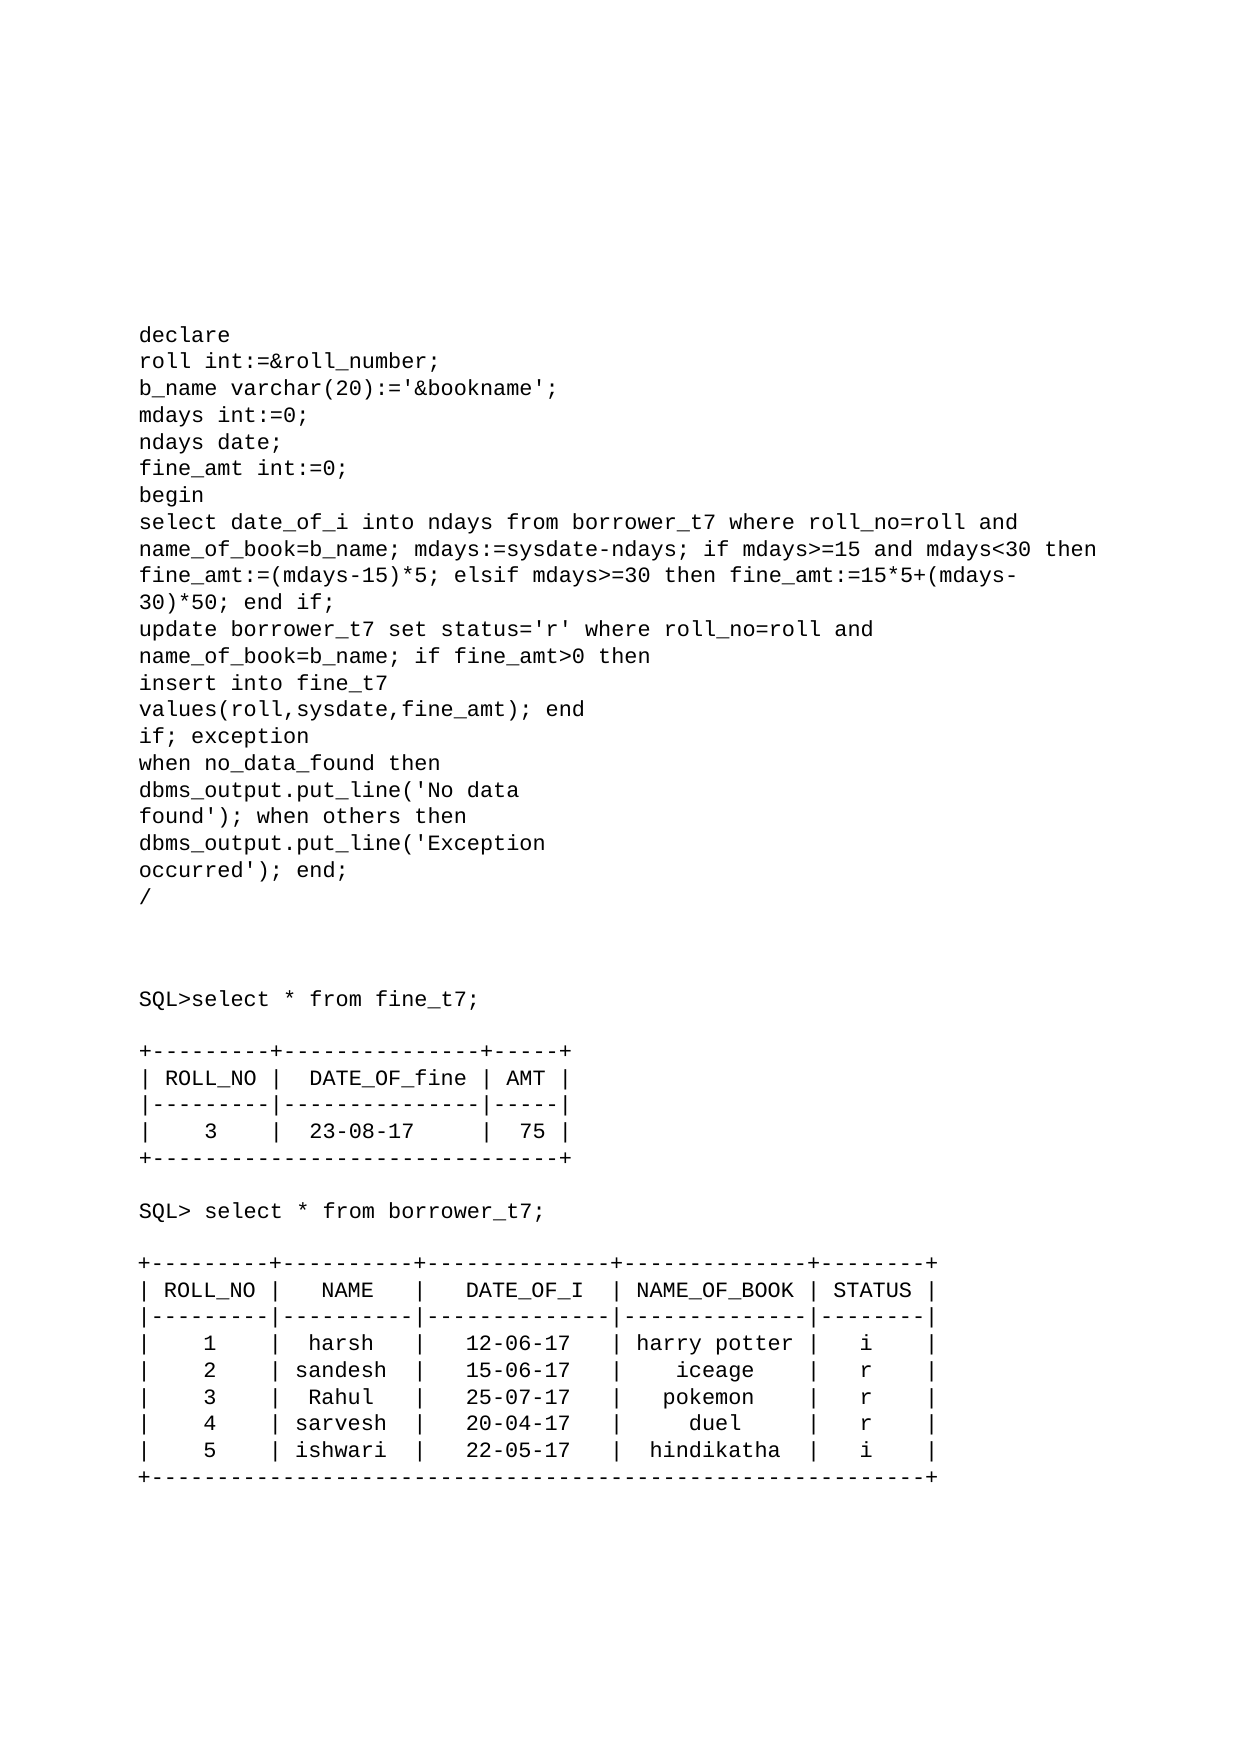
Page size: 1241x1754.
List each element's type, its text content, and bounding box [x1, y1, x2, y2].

text dbms_output.put_line('Exception occurred'); end; [138, 832, 645, 884]
text SQL> select * from borrower_t7; [138, 1201, 1101, 1225]
text | 2 | sandesh | 15-06-17 | iceage | r | [137, 1359, 1101, 1384]
text +---------+----------+--------------+--------------+--------+ [137, 1252, 1101, 1277]
text | ROLL_NO | DATE_OF_fine | AMT | [138, 1067, 1101, 1092]
text +---------+---------------+-----+ [138, 1040, 1101, 1065]
text declare [138, 324, 1101, 348]
text +-----------------------------------------------------------+ [137, 1466, 1101, 1491]
text insert into fine_t7 values(roll,sysdate,fine_amt); end if; exception [138, 672, 637, 750]
text select date_of_i into ndays from borrower_t7 where roll_no=roll and name_of_book=b_name; mdays:=sysdate-ndays; if mdays>=15 and mdays<30 then fine_amt:=(mdays-15)*5; elsif mdays>=30 then fine_amt:=15*5+(mdays-30)*50; end if; [138, 511, 1101, 616]
text |---------|---------------|-----| [138, 1093, 1101, 1118]
text | 1 | harsh | 12-06-17 | harry potter | i | [137, 1332, 1101, 1357]
text |---------|----------|--------------|--------------|--------| [137, 1306, 1101, 1330]
text | 5 | ishwari | 22-05-17 | hindikatha | i | [137, 1439, 1101, 1464]
text +-------------------------------+ [138, 1147, 1101, 1172]
text | 3 | Rahul | 25-07-17 | pokemon | r | [137, 1386, 1101, 1411]
text when no_data_found then dbms_output.put_line('No data found'); when others then [138, 752, 604, 830]
text | ROLL_NO | NAME | DATE_OF_I | NAME_OF_BOOK | STATUS | [137, 1279, 1101, 1303]
text | 4 | sarvesh | 20-04-17 | duel | r | [137, 1413, 1101, 1437]
text roll int:=&roll_number; [138, 351, 1101, 375]
text SQL>select * from fine_t7; [138, 989, 1101, 1013]
text b_name varchar(20):='&bookname'; [138, 377, 1101, 402]
text update borrower_t7 set status='r' where roll_no=roll and name_of_book=b_name; if fine_amt>0 then [138, 618, 989, 670]
text mdays int:=0; ndays date; fine_amt int:=0; begin [138, 404, 353, 509]
text | 3 | 23-08-17 | 75 | [138, 1120, 1101, 1145]
text / [138, 886, 1101, 911]
